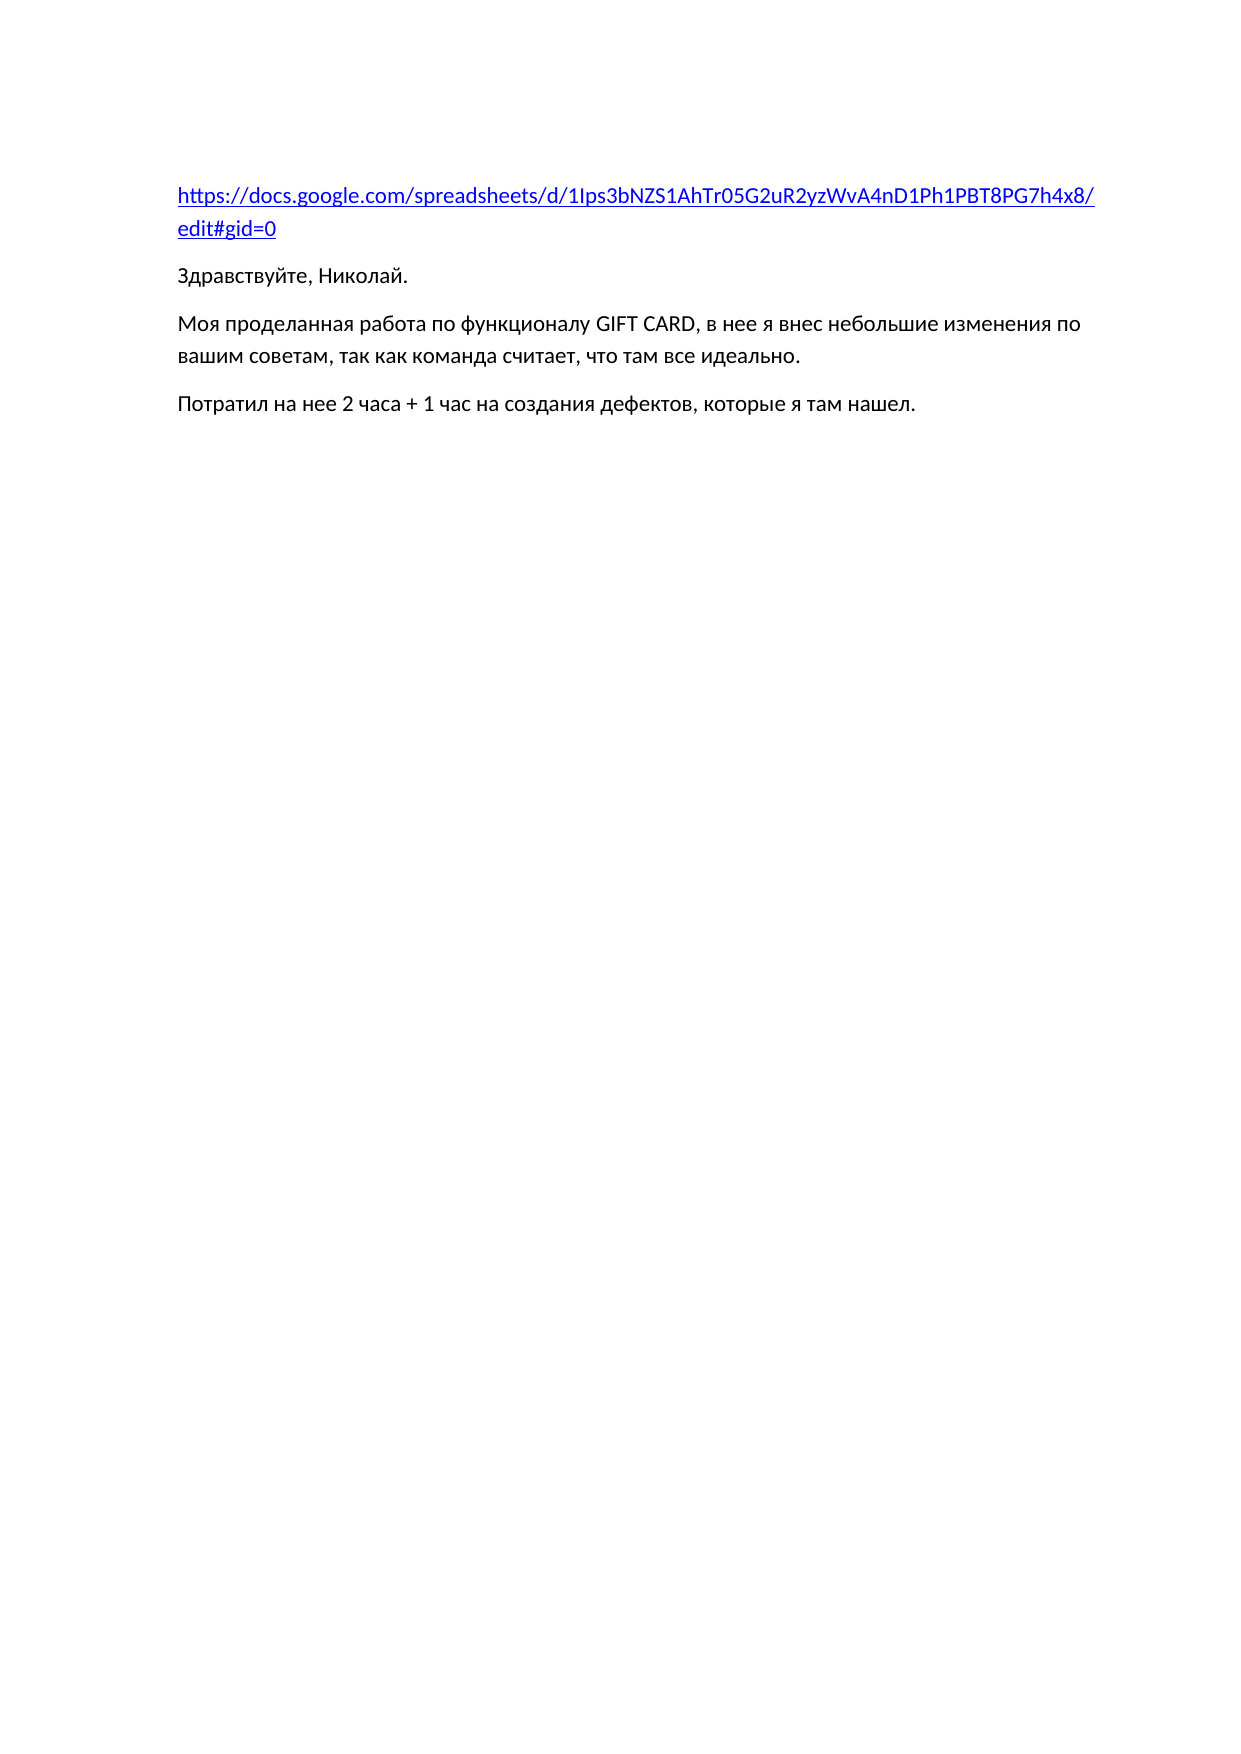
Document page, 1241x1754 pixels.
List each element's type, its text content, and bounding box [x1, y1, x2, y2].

text Здравствуйте, Николай. [177, 262, 1152, 289]
text Моя проделанная работа по функционалу GIFT CARD, в нее я внес небольшие изменения по вашим советам, так как команда считает, что там все идеально. [177, 309, 1152, 369]
text https://docs.google.com/spreadsheets/d/1Ips3bNZS1AhTr05G2uR2yzWvA4nD1Ph1PBT8PG7h4x8/edit#gid=0 [177, 182, 1152, 242]
text Потратил на нее 2 часа + 1 час на создания дефектов, которые я там нашел. [177, 389, 1152, 417]
